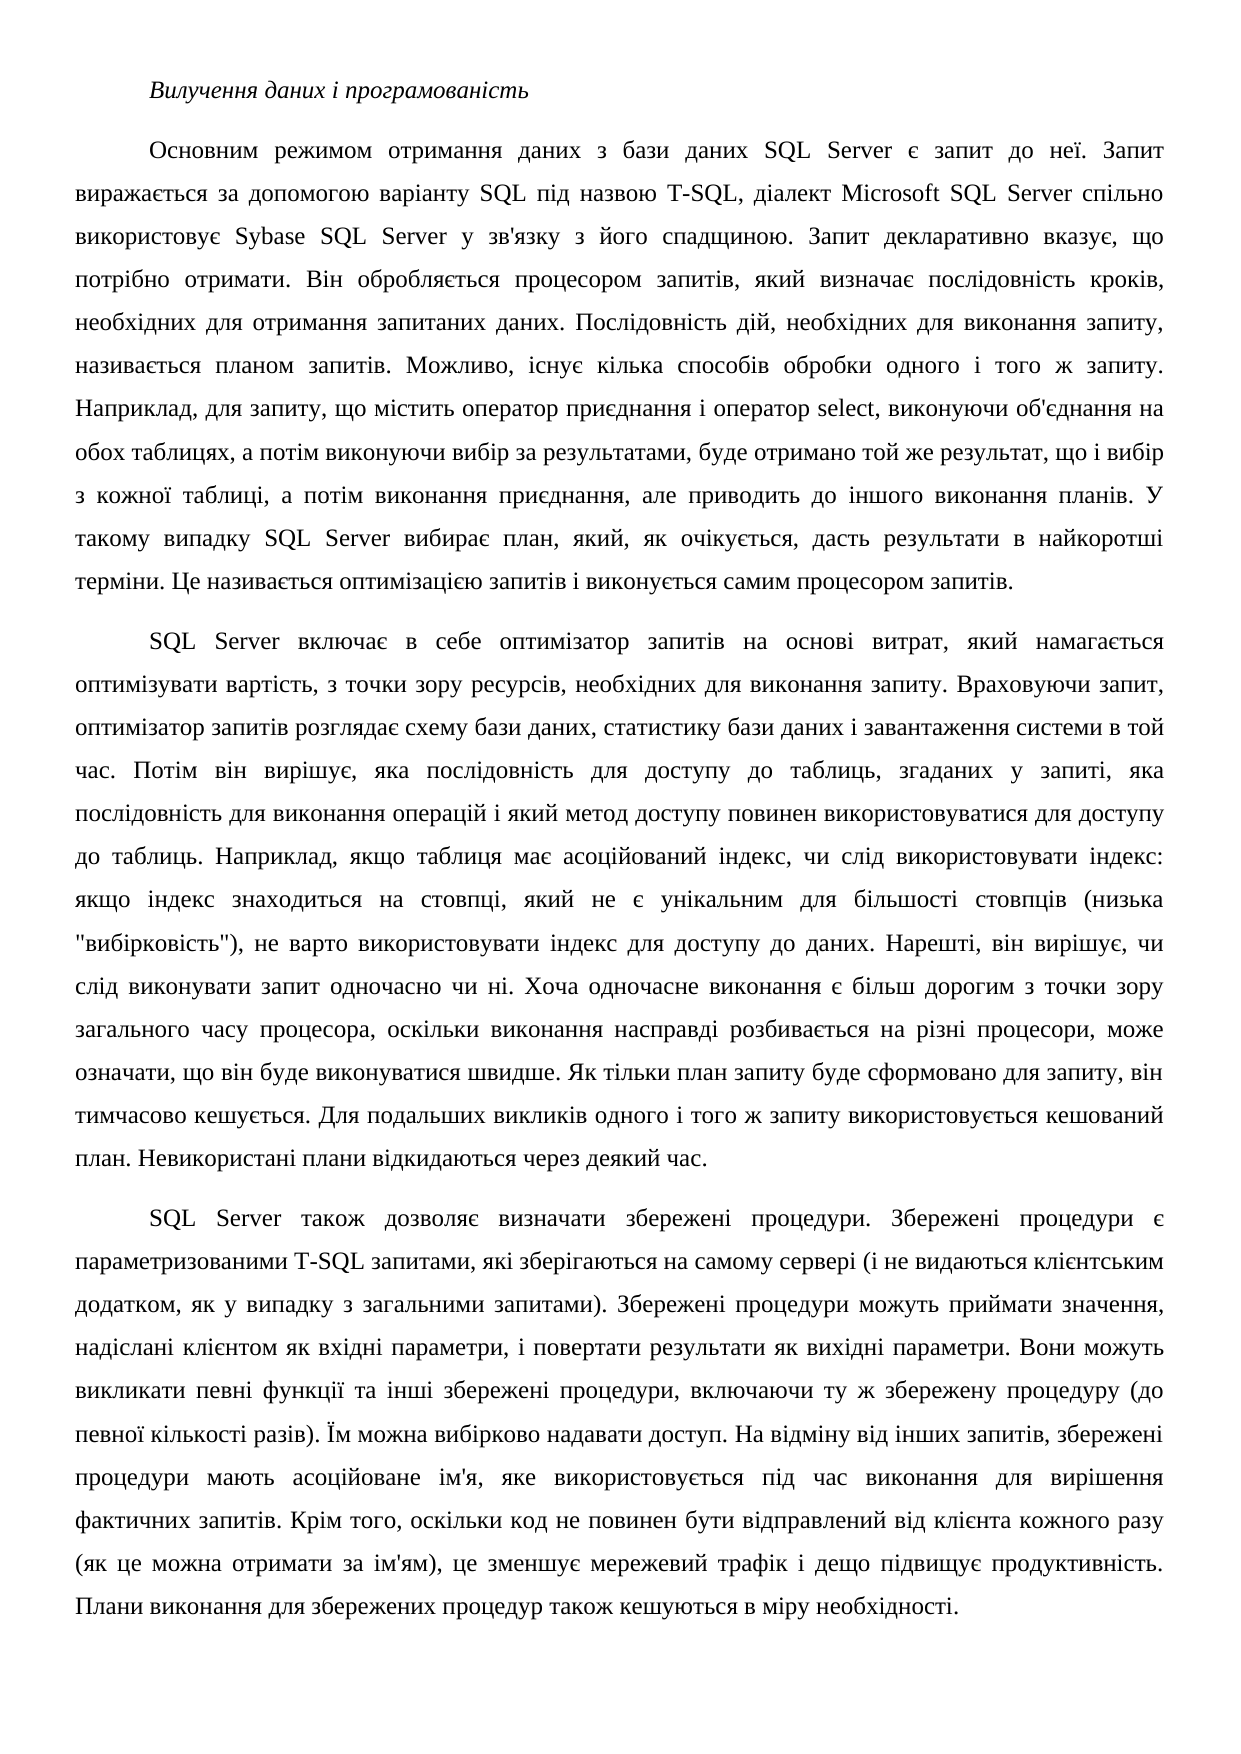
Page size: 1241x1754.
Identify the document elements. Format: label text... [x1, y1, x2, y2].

text SQL Server включає в себе оптимізатор запитів на основі витрат, який намагається оптимізувати вартість, з точки зору ресурсів, необхідних для виконання запиту. Враховуючи запит, оптимізатор запитів розглядає схему бази даних, статистику бази даних і завантаження системи в той час. Потім він вирішує, яка послідовність для доступу до таблиць, згаданих у запиті, яка послідовність для виконання операцій і який метод доступу повинен використовуватися для доступу до таблиць. Наприклад, якщо таблиця має асоційований індекс, чи слід використовувати індекс: якщо індекс знаходиться на стовпці, який не є унікальним для більшості стовпців (низька "вибірковість"), не варто використовувати індекс для доступу до даних. Нарешті, він вирішує, чи слід виконувати запит одночасно чи ні. Хоча одночасне виконання є більш дорогим з точки зору загального часу процесора, оскільки виконання насправді розбивається на різні процесори, може означати, що він буде виконуватися швидше. Як тільки план запиту буде сформовано для запиту, він тимчасово кешується. Для подальших викликів одного і того ж запиту використовується кешований план. Невикористані плани відкидаються через деякий час. [75, 626, 1165, 1172]
text Основним режимом отримання даних з бази даних SQL Server є запит до неї. Запит виражається за допомогою варіанту SQL під назвою T-SQL, діалект Microsoft SQL Server спільно використовує Sybase SQL Server у зв'язку з його спадщиною. Запит декларативно вказує, що потрібно отримати. Він обробляється процесором запитів, який визначає послідовність кроків, необхідних для отримання запитаних даних. Послідовність дій, необхідних для виконання запиту, називається планом запитів. Можливо, існує кілька способів обробки одного і того ж запиту. Наприклад, для запиту, що містить оператор приєднання і оператор select, виконуючи об'єднання на обох таблицях, а потім виконуючи вибір за результатами, буде отримано той же результат, що і вибір з кожної таблиці, а потім виконання приєднання, але приводить до іншого виконання планів. У такому випадку SQL Server вибирає план, який, як очікується, дасть результати в найкоротші терміни. Це називається оптимізацією запитів і виконується самим процесором запитів. [75, 135, 1165, 595]
text Вилучення даних і програмованість [75, 75, 1165, 104]
